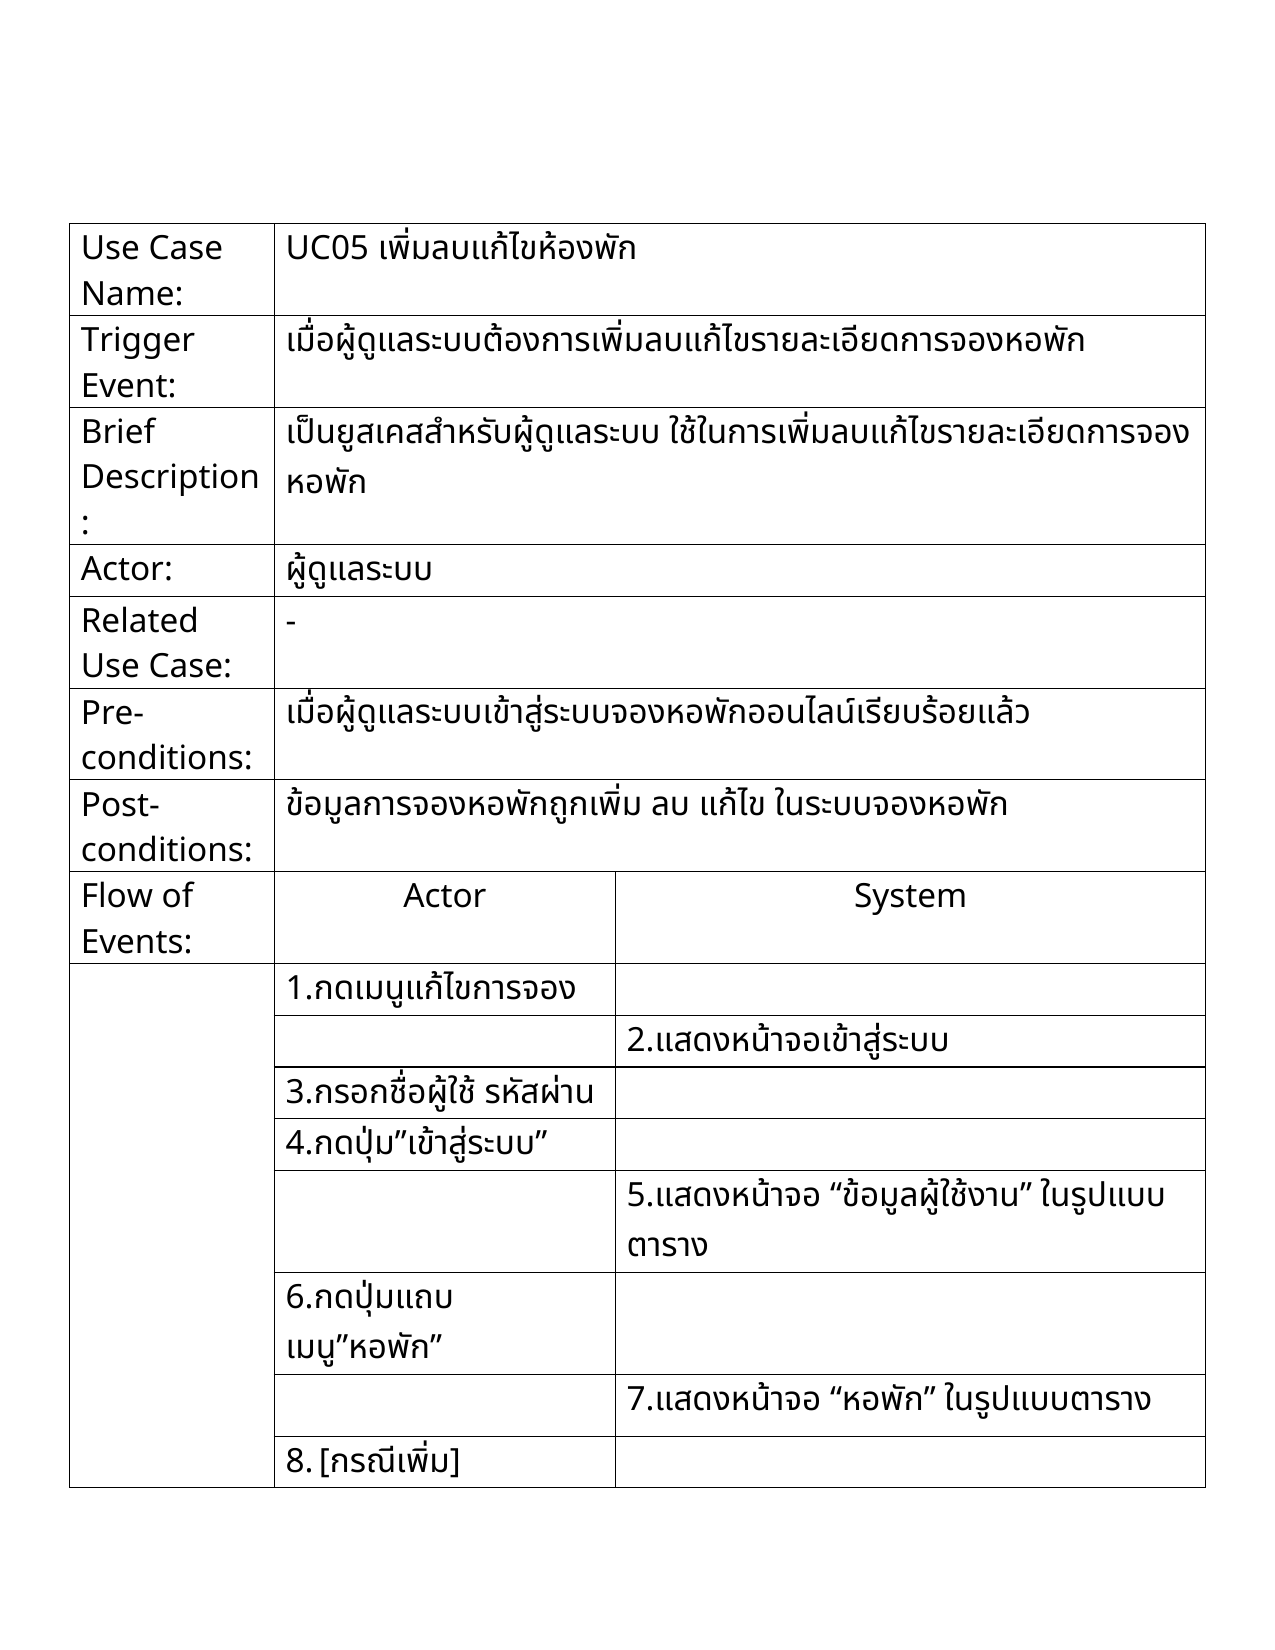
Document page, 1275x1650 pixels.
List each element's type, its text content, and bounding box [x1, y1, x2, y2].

table_cell Flow of Events: [70, 872, 274, 963]
table_cell Brief Description: [70, 408, 274, 544]
table_cell 3.กรอกชื่อผู้ใช้ รหัสผ่าน [275, 1068, 615, 1118]
table_cell 8. [กรณีเพิ่ม] 8.1 กดปุ่ม “เพิ่ม” [275, 1437, 615, 1487]
table_cell Trigger Event: [70, 316, 274, 407]
table_cell 5.แสดงหน้าจอ “ข้อมูลผู้ใช้งาน” ในรูปแบบตาราง [616, 1171, 1205, 1272]
table_cell [70, 964, 274, 1487]
table_cell Actor [275, 872, 615, 963]
table_cell [275, 1171, 615, 1272]
table_cell ข้อมูลการจองหอพักถูกเพิ่ม ลบ แก้ไข ในระบบจองหอพัก [275, 780, 1205, 871]
table_cell [616, 1068, 1205, 1118]
table_cell 4.กดปุ่ม”เข้าสู่ระบบ” [275, 1119, 615, 1170]
table_cell 6.กดปุ่มแถบเมนู”หอพัก” [275, 1273, 615, 1374]
table_cell 2.แสดงหน้าจอเข้าสู่ระบบ [616, 1016, 1205, 1066]
table_cell [275, 1375, 615, 1436]
table_cell [616, 1273, 1205, 1374]
table_cell เป็นยูสเคสสำหรับผู้ดูแลระบบ ใช้ในการเพิ่มลบแก้ไขรายละเอียดการจองหอพัก [275, 408, 1205, 544]
table_cell Post-conditions: [70, 780, 274, 871]
table_cell 7.แสดงหน้าจอ “หอพัก” ในรูปแบบตาราง [616, 1375, 1205, 1436]
table_cell [616, 1119, 1205, 1170]
table_cell 1.กดเมนูแก้ไขการจอง [275, 964, 615, 1015]
table_cell Pre-conditions: [70, 689, 274, 779]
table_cell - [275, 597, 1205, 687]
table_header Use Case Name: [70, 224, 274, 315]
table_cell [275, 1016, 615, 1066]
table_cell ผู้ดูแลระบบ [275, 545, 1205, 596]
table_cell System [616, 872, 1205, 963]
table_cell Actor: [70, 545, 274, 596]
table_cell เมื่อผู้ดูแลระบบต้องการเพิ่มลบแก้ไขรายละเอียดการจองหอพัก [275, 316, 1205, 407]
table_header UC05 เพิ่มลบแก้ไขห้องพัก [275, 224, 1205, 315]
table_cell Related Use Case: [70, 597, 274, 687]
table_cell [616, 1437, 1205, 1487]
table_cell [616, 964, 1205, 1015]
table_cell เมื่อผู้ดูแลระบบเข้าสู่ระบบจองหอพักออนไลน์เรียบร้อยแล้ว [275, 689, 1205, 779]
